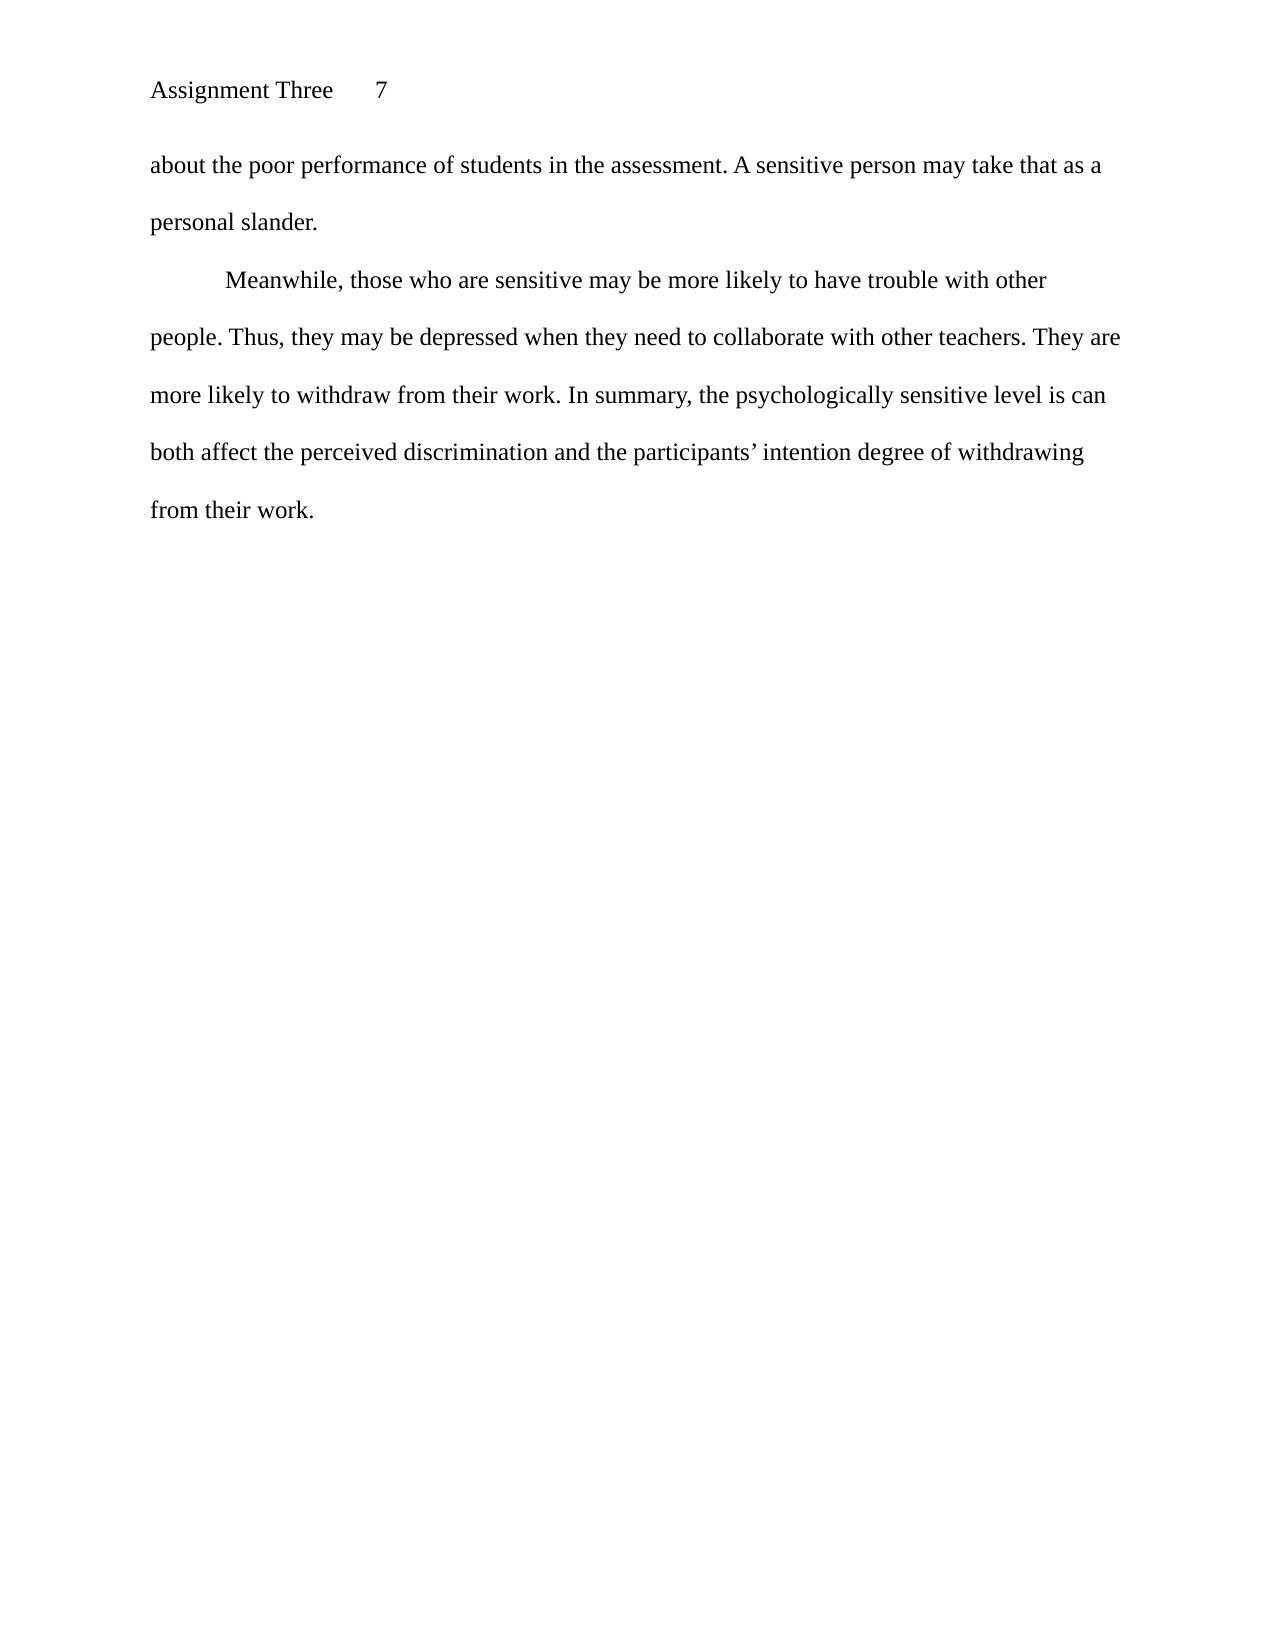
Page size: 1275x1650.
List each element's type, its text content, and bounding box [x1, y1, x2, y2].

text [150, 150, 1125, 236]
text Meanwhile, those who are sensitive may be more likely to have trouble with other people. Thus, they may be depressed when they need to collaborate with other teachers. They are more likely to withdraw from their work. In summary, the psychologically sensitive level is can both affect the perceived discrimination and the participants’ intention degree of withdrawing from their work. [150, 265, 1125, 524]
